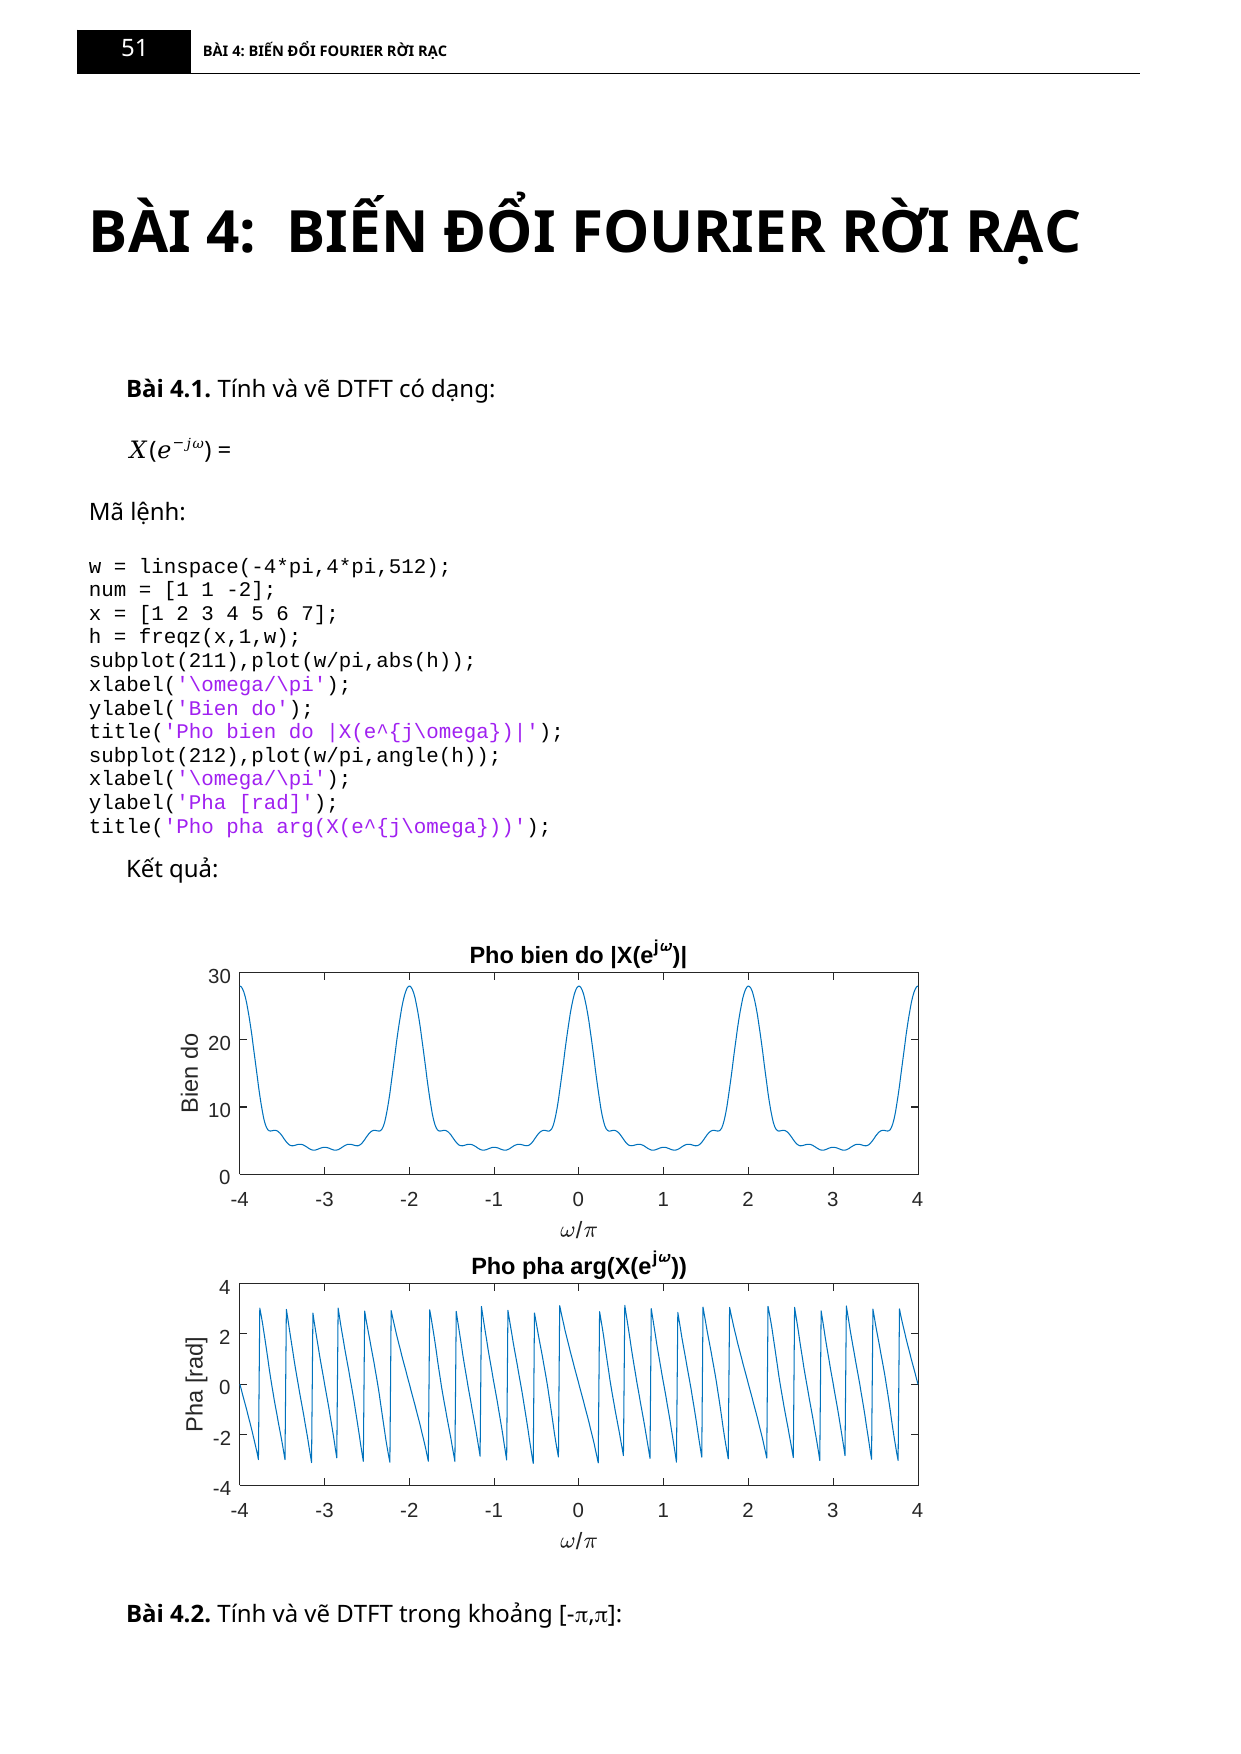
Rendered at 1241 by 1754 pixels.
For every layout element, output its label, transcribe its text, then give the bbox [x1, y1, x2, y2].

text w = linspace(-4*pi,4*pi,512); [89, 556, 1152, 579]
text xlabel('\omega/\pi'); [89, 768, 1152, 792]
text x = [1 2 3 4 5 6 7]; [89, 603, 1152, 627]
text Kết quả: [89, 852, 1152, 884]
text num = [1 1 -2]; [89, 579, 1152, 603]
text Bài 4.1. Tính và vẽ DTFT có dạng: [89, 372, 1152, 404]
text Bài 4.2. Tính và vẽ DTFT trong khoảng [-,]: [89, 1597, 1152, 1629]
text subplot(212),plot(w/pi,angle(h)); [89, 745, 1152, 768]
subtitle BIẾN ĐỔI FOURIER RỜI RẠC [89, 190, 1152, 269]
text ylabel('Pha [rad]'); [89, 792, 1152, 816]
text subplot(211),plot(w/pi,abs(h)); [89, 650, 1152, 674]
text title('Pho pha arg(X(e^{j\omega}))'); [89, 816, 1152, 839]
text xlabel('\omega/\pi'); [89, 674, 1152, 697]
text ylabel('Bien do'); [89, 697, 1152, 721]
text h = freqz(x,1,w); [89, 627, 1152, 650]
text 𝑋(𝑒−𝑗𝜔) = [89, 433, 1152, 466]
text title('Pho bien do |X(e^{j\omega})|'); [89, 721, 1152, 745]
text Mã lệnh: [89, 494, 1152, 527]
